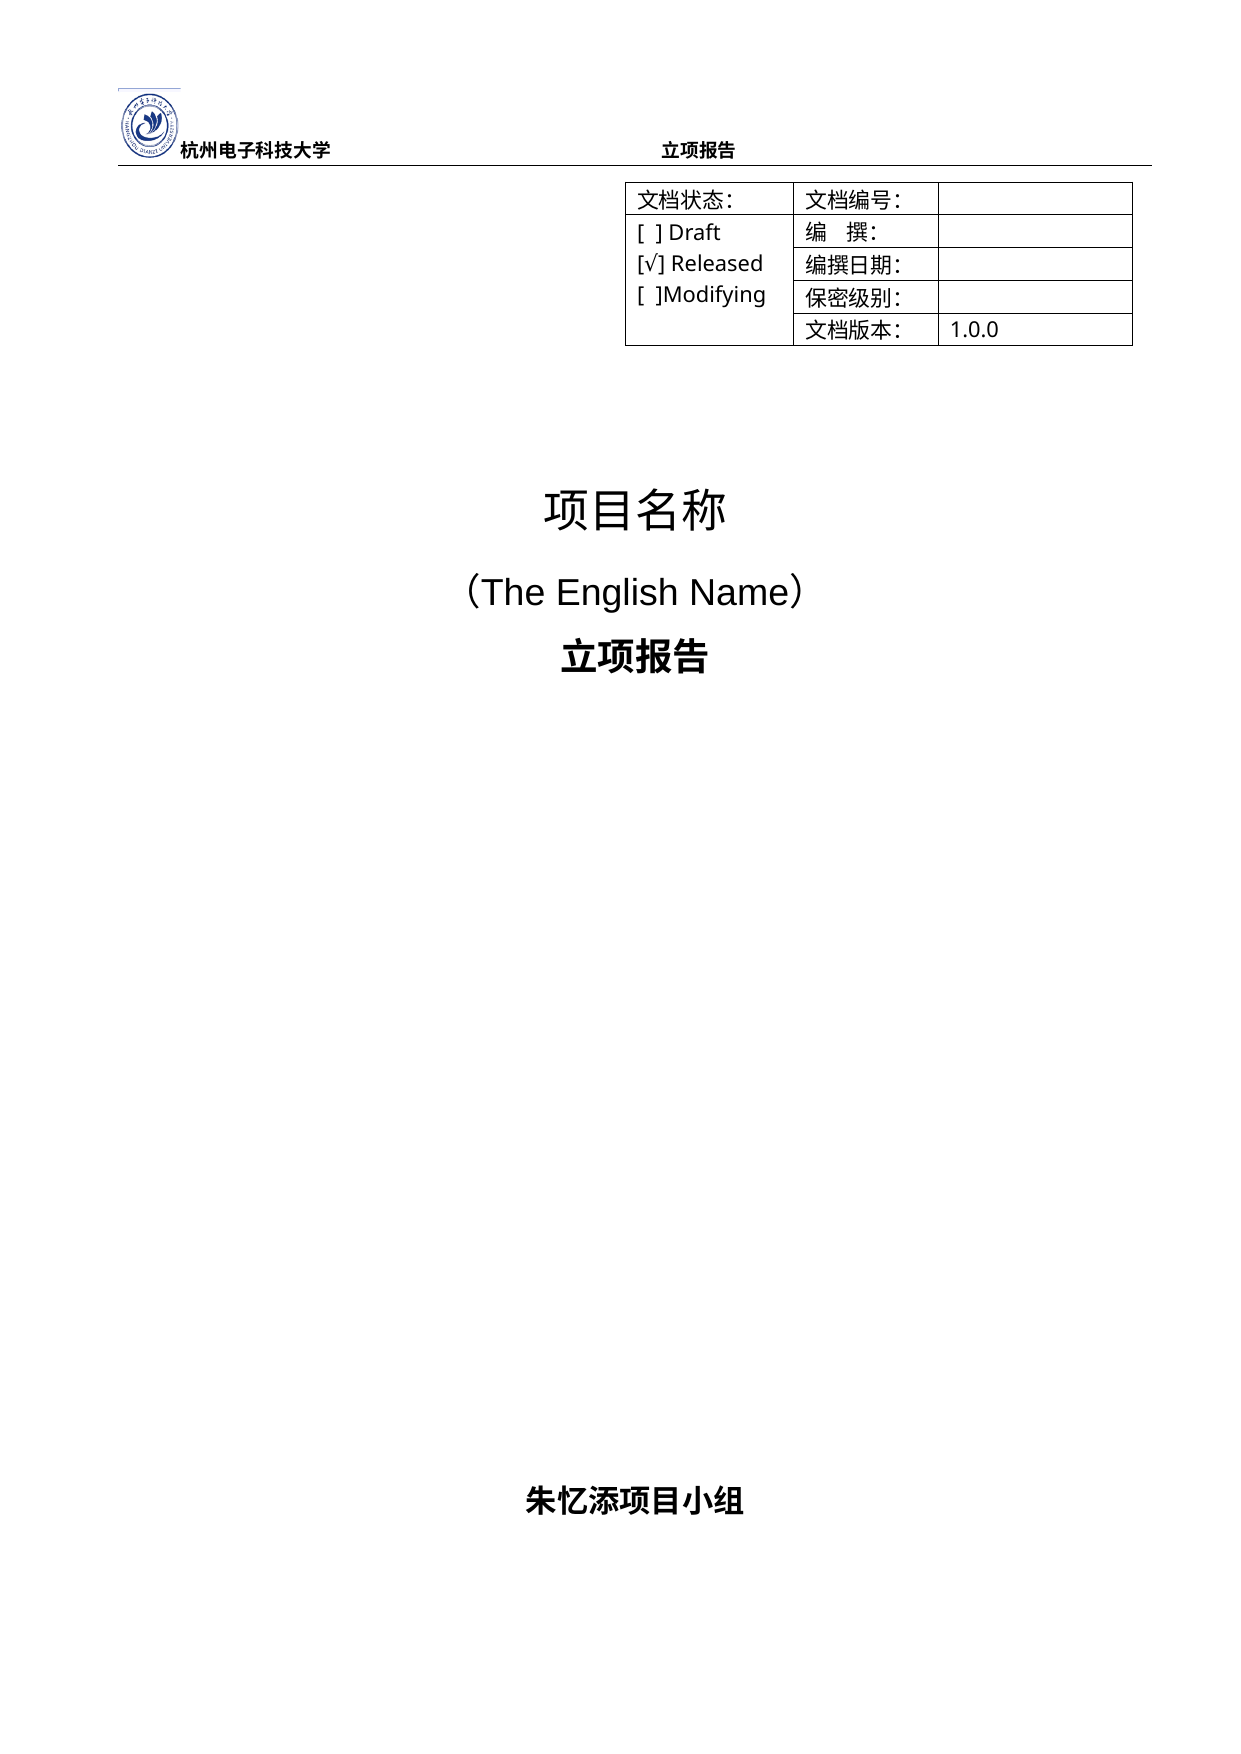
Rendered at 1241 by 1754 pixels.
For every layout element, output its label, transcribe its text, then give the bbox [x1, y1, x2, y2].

table_cell 编撰日期： [794, 248, 938, 280]
table_cell [939, 215, 1132, 247]
table_cell [939, 248, 1132, 280]
table_header 文档编号： [794, 183, 938, 214]
text 朱忆添项目小组 [118, 1466, 1152, 1531]
text 项目名称 [118, 459, 1152, 556]
table_cell 文档版本： [794, 314, 938, 345]
table_cell [939, 281, 1132, 312]
table_cell 编 撰： [794, 215, 938, 247]
table_cell 1.0.0 [939, 314, 1132, 345]
table_cell 保密级别： [794, 281, 938, 312]
table_header 文档状态： [626, 183, 793, 214]
text （The English Name） [118, 556, 1152, 621]
table_cell [ ] Draft [√] Released [ ]Modifying [626, 215, 793, 345]
picture [118, 88, 181, 158]
text 立项报告 [118, 621, 1152, 686]
table_header [939, 183, 1132, 214]
